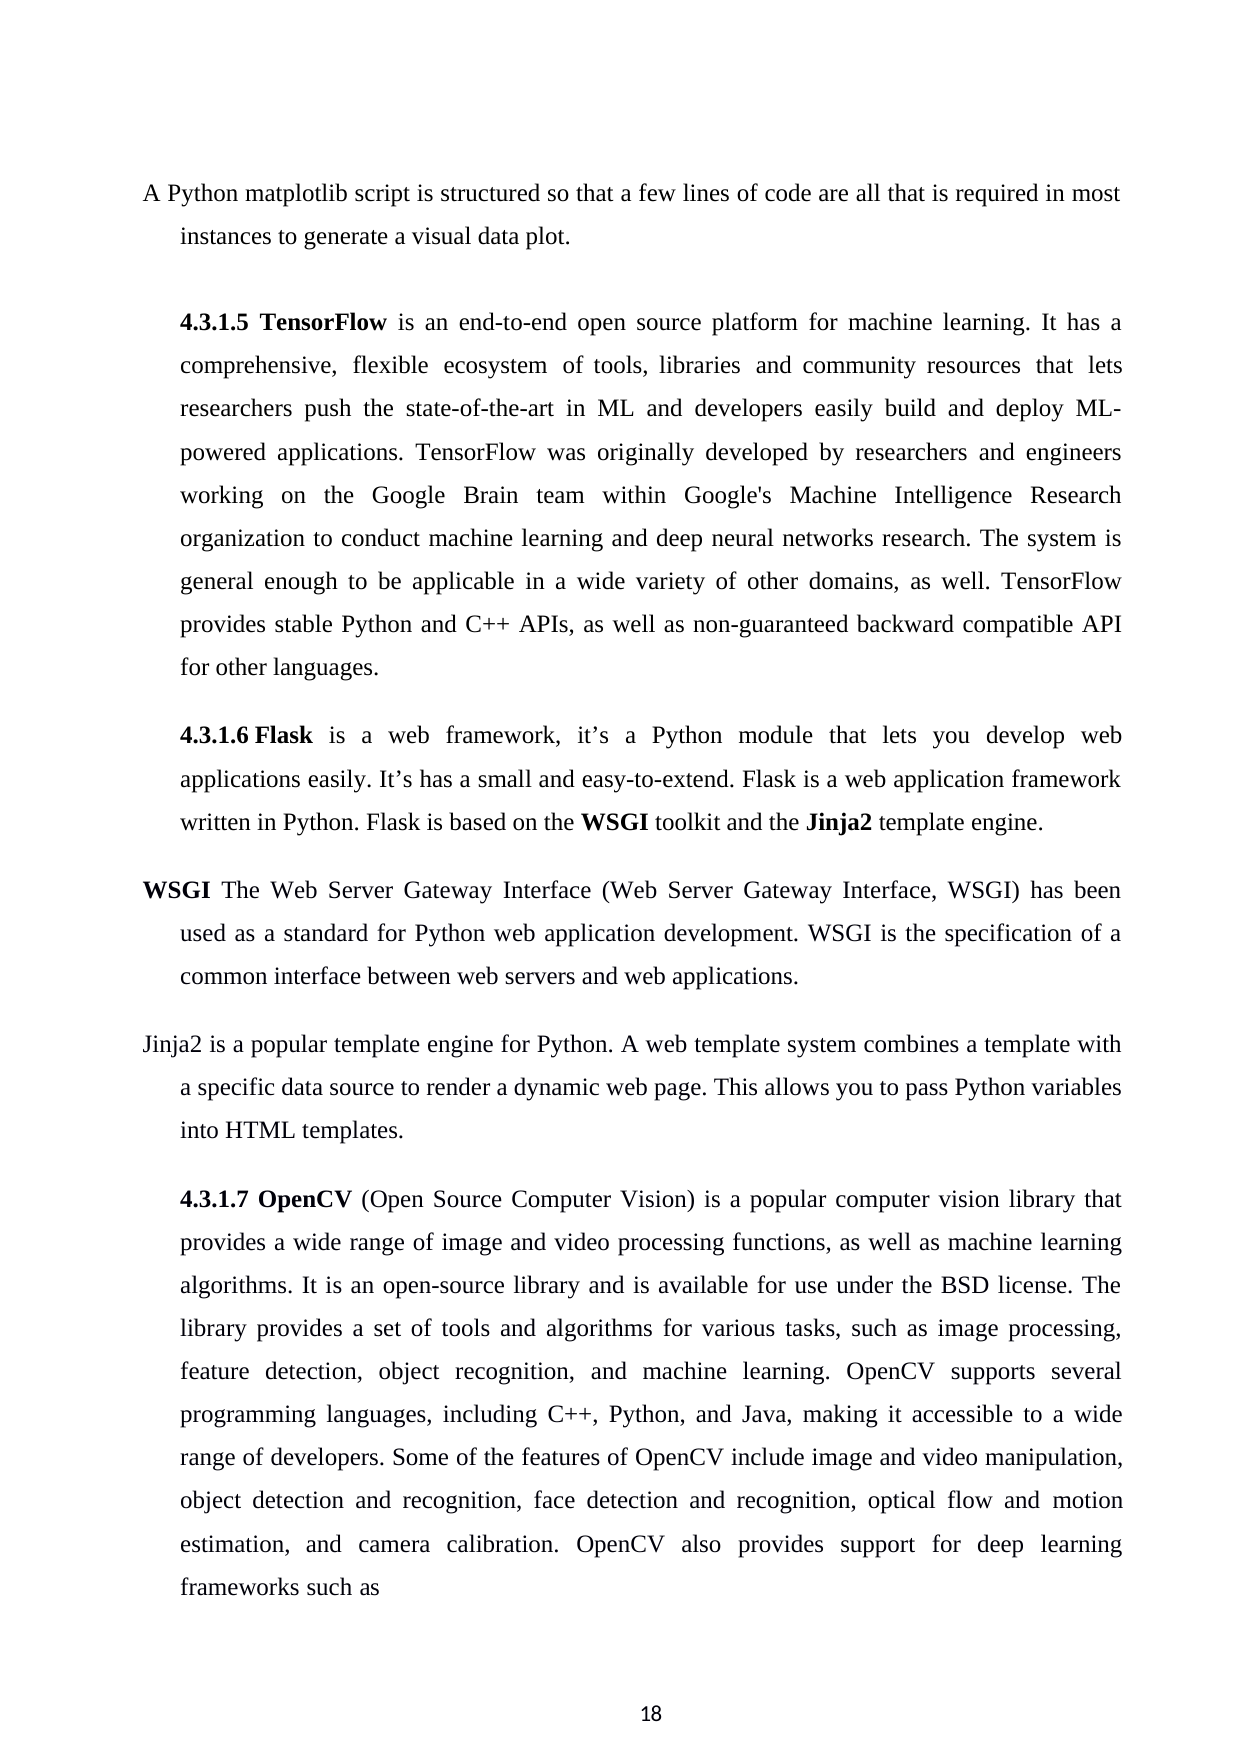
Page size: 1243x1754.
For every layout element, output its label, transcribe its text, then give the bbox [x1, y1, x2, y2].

text A Python matplotlib script is structured so that a few lines of code are all that is required in most instances to generate a visual data plot. [142, 178, 1122, 250]
text WSGI The Web Server Gateway Interface (Web Server Gateway Interface, WSGI) has been used as a standard for Python web application development. WSGI is the specification of a common interface between web servers and web applications. [142, 875, 1122, 990]
list TensorFlow is an end-to-end open source platform for machine learning. It has a comprehensive, flexible ecosystem of tools, libraries and community resources that lets researchers push the state-of-the-art in ML and developers easily build and deploy ML- powered applications. TensorFlow was originally developed by researchers and engineers working on the Google Brain team within Google's Machine Intelligence Research organization to conduct machine learning and deep neural networks research. The system is general enough to be applicable in a wide variety of other domains, as well. TensorFlow provides stable Python and C++ APIs, as well as non-guaranteed backward compatible API for other languages. [180, 307, 1123, 681]
text Jinja2 is a popular template engine for Python. A web template system combines a template with a specific data source to render a dynamic web page. This allows you to pass Python variables into HTML templates. [142, 1029, 1123, 1144]
list OpenCV (Open Source Computer Vision) is a popular computer vision library that provides a wide range of image and video processing functions, as well as machine learning algorithms. It is an open-source library and is available for use under the BSD license. The library provides a set of tools and algorithms for various tasks, such as image processing, feature detection, object recognition, and machine learning. OpenCV supports several programming languages, including C++, Python, and Java, making it accessible to a wide range of developers. Some of the features of OpenCV include image and video manipulation, object detection and recognition, face detection and recognition, optical flow and motion estimation, and camera calibration. OpenCV also provides support for deep learning frameworks such as [180, 1184, 1123, 1601]
list Flask is a web framework, it’s a Python module that lets you develop web applications easily. It’s has a small and easy-to-extend. Flask is a web application framework written in Python. Flask is based on the WSGI toolkit and the Jinja2 template engine. [180, 721, 1123, 836]
